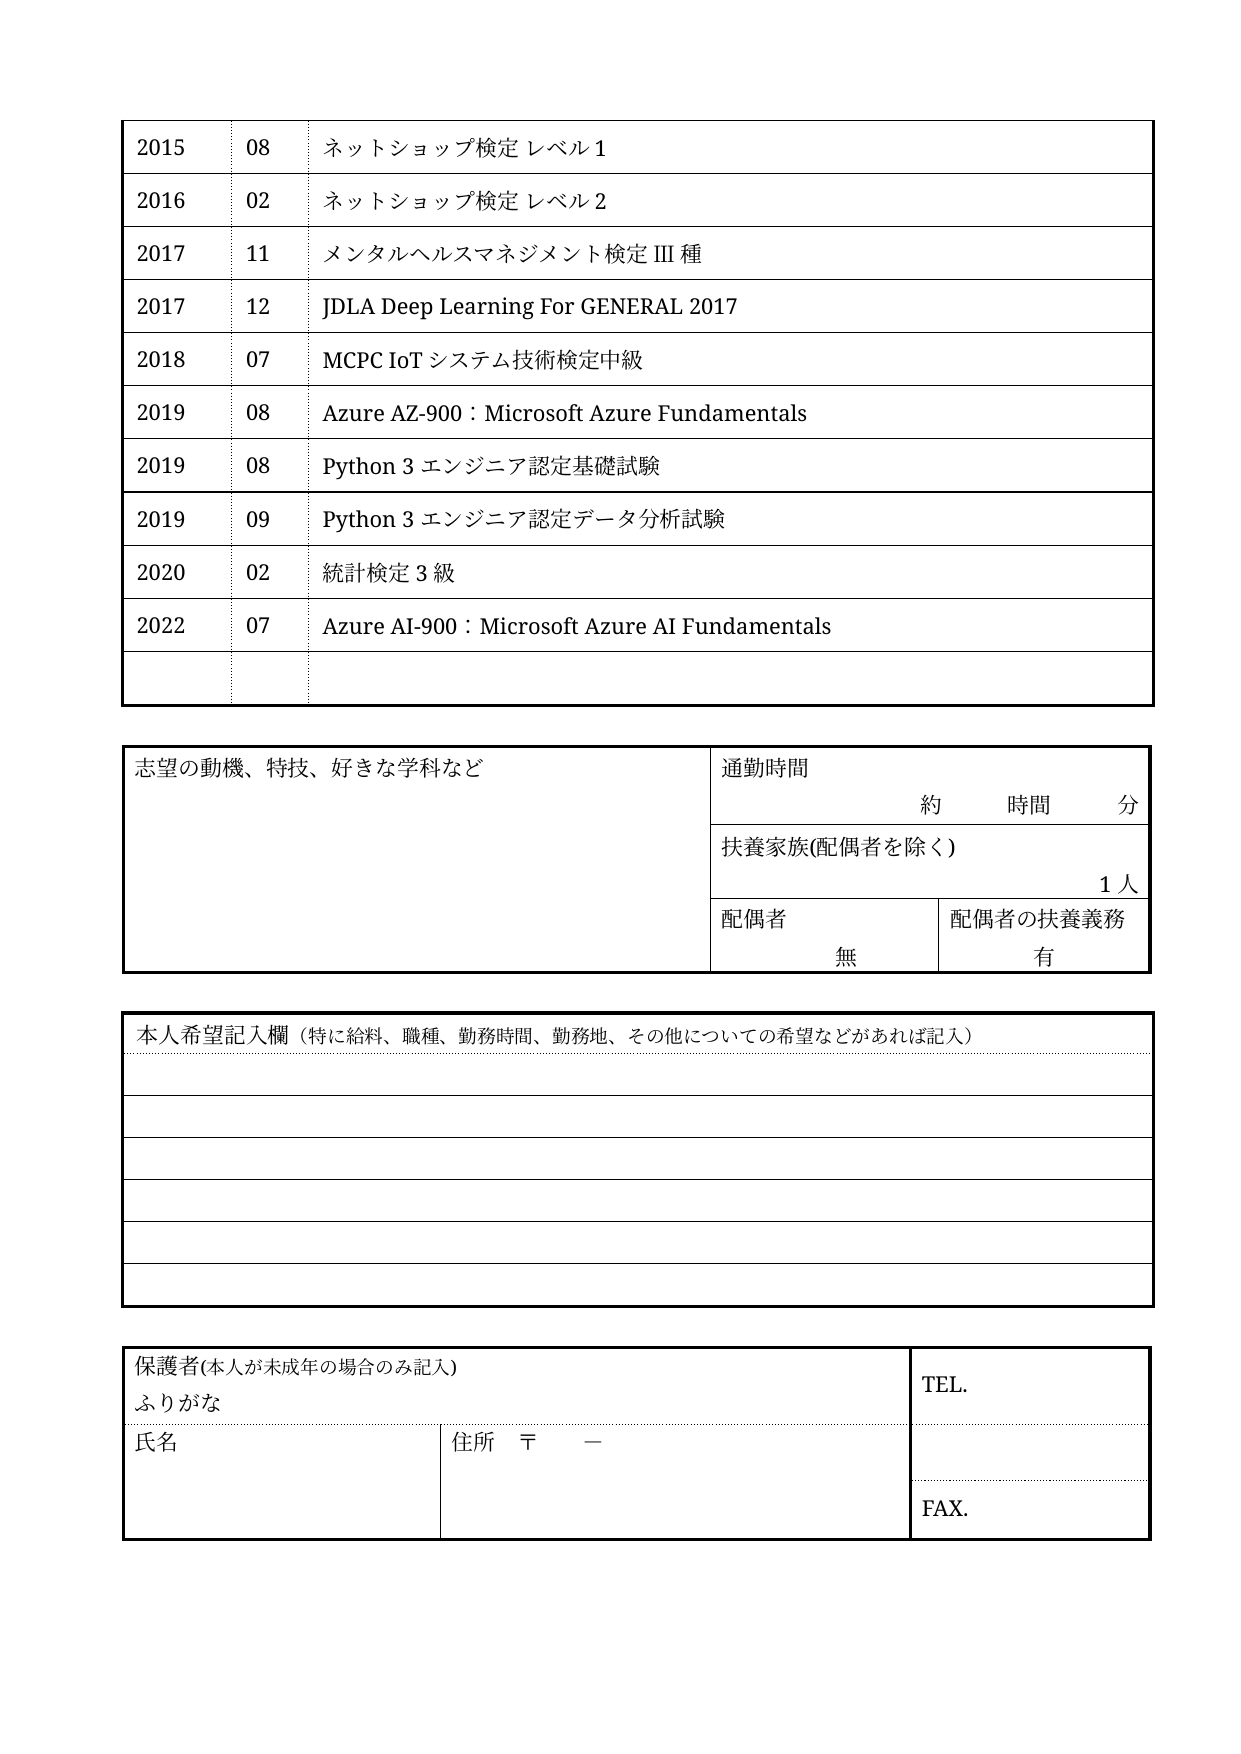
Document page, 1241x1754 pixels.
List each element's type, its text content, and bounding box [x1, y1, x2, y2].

table_cell Azure AZ-900：Microsoft Azure Fundamentals [308, 386, 1152, 438]
table_cell メンタルヘルスマネジメント検定 Ⅲ 種 [308, 227, 1152, 279]
table_cell [124, 652, 232, 704]
table_cell 2015 [124, 121, 232, 173]
table_cell [124, 1138, 1152, 1179]
table_cell 07 [232, 599, 308, 651]
table_cell 08 [232, 386, 308, 438]
table_cell 2016 [124, 174, 232, 226]
table_cell 08 [232, 439, 308, 491]
table_cell 2019 [124, 439, 232, 491]
table_cell 12 [232, 280, 308, 332]
table_cell 02 [232, 546, 308, 598]
table_cell 07 [232, 333, 308, 385]
table_cell 08 [232, 121, 308, 173]
table_cell MCPC IoTシステム技術検定中級 [308, 333, 1152, 385]
table_cell [124, 1096, 1152, 1137]
table_cell Azure AI-900：Microsoft Azure AI Fundamentals [308, 599, 1152, 651]
table_cell Python 3 エンジニア認定データ分析試験 [308, 493, 1152, 544]
table_cell [232, 652, 308, 704]
table_cell FAX. [912, 1480, 1148, 1537]
table_header 保護者(本人が未成年の場合のみ記入) ふりがな [125, 1349, 909, 1424]
table_cell [124, 1053, 1152, 1095]
table_cell 02 [232, 174, 308, 226]
table_cell 2017 [124, 280, 232, 332]
table_cell [308, 652, 1152, 704]
table_cell 2017 [124, 227, 232, 279]
table_cell 09 [232, 493, 308, 544]
table_cell [912, 1424, 1148, 1480]
table_cell 2022 [124, 599, 232, 651]
table_header 志望の動機、特技、好きな学科など [125, 748, 710, 971]
table_cell 配偶者の扶養義務 有 [939, 899, 1148, 971]
table_cell 配偶者 無 [711, 899, 938, 971]
table_cell 統計検定 3 級 [308, 546, 1152, 598]
table_cell Python 3 エンジニア認定基礎試験 [308, 439, 1152, 491]
table_cell JDLA Deep Learning For GENERAL 2017 [308, 280, 1152, 332]
table_cell [124, 1180, 1152, 1221]
table_header TEL. [912, 1349, 1148, 1424]
table_cell 扶養家族(配偶者を除く) 1 人 [711, 825, 1148, 898]
table_header 通勤時間 約 時間 分 [711, 748, 1148, 824]
table_cell 2019 [124, 386, 232, 438]
table_cell ネットショップ検定 レベル1 [308, 121, 1152, 173]
table_cell 2018 [124, 333, 232, 385]
table_cell 11 [232, 227, 308, 279]
table_cell 氏名 [125, 1424, 440, 1537]
table_header 本人希望記入欄（特に給料、職種、勤務時間、勤務地、その他についての希望などがあれば記入） [124, 1015, 1152, 1053]
table_cell 2019 [124, 493, 232, 544]
table_cell 2020 [124, 546, 232, 598]
table_cell ネットショップ検定 レベル2 [308, 174, 1152, 226]
table_cell [124, 1264, 1152, 1305]
table_cell 住所 〒 － [441, 1424, 909, 1537]
table_cell [124, 1222, 1152, 1263]
